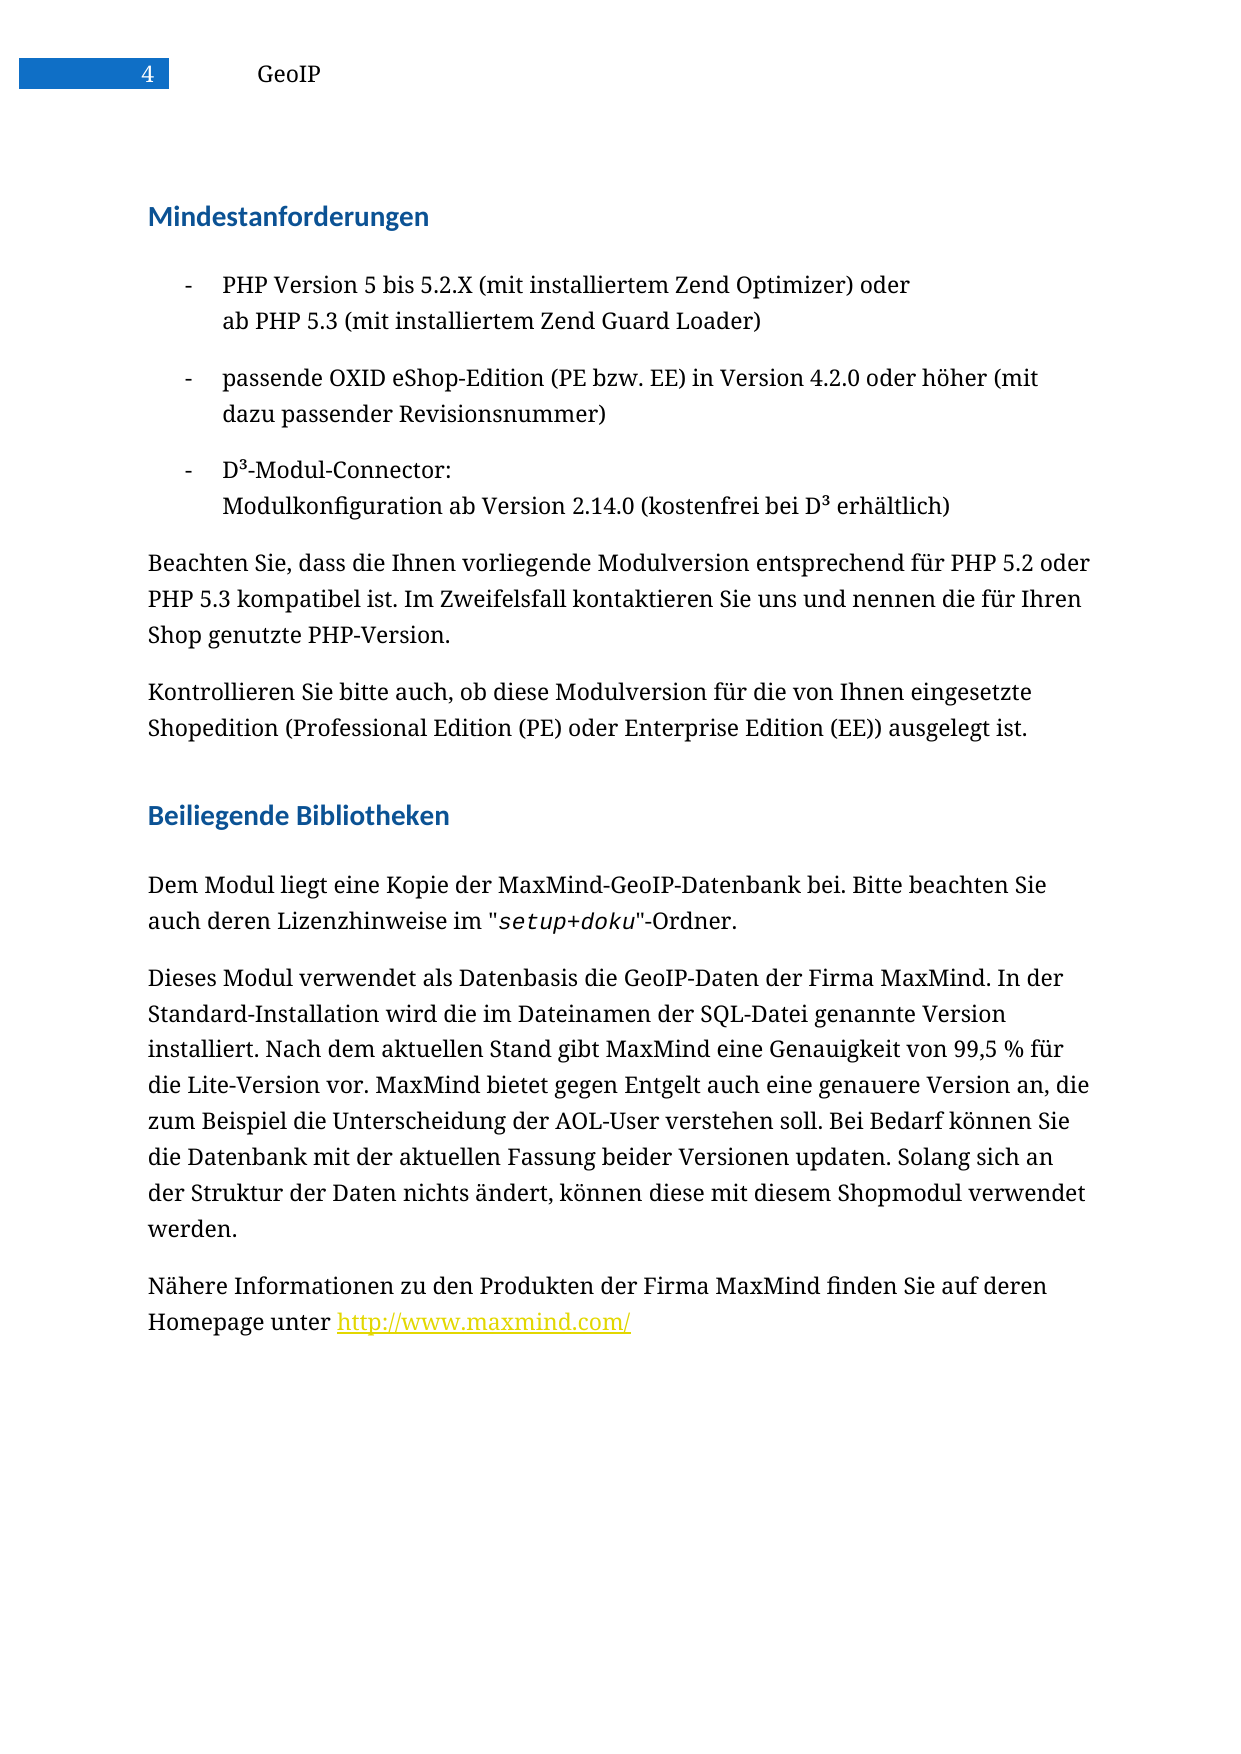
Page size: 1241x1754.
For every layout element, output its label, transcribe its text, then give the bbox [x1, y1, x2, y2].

text Beachten Sie, dass die Ihnen vorliegende Modulversion entsprechend für PHP 5.2 oder PHP 5.3 kompatibel ist. Im Zweifelsfall kontaktieren Sie uns und nennen die für Ihren Shop genutzte PHP-Version. [148, 547, 1093, 650]
text Dem Modul liegt eine Kopie der MaxMind-GeoIP-Datenbank bei. Bitte beachten Sie auch deren Lizenzhinweise im "setup+doku"-Ordner. [148, 869, 1093, 936]
subtitle Beiliegende Bibliotheken [148, 797, 1093, 833]
text Kontrollieren Sie bitte auch, ob diese Modulversion für die von Ihnen eingesetzte Shopedition (Professional Edition (PE) oder Enterprise Edition (EE)) ausgelegt ist. [148, 676, 1093, 743]
list PHP Version 5 bis 5.2.X (mit installiertem Zend Optimizer) oder ab PHP 5.3 (mit installiertem Zend Guard Loader) [185, 269, 1093, 336]
subtitle Mindestanforderungen [148, 198, 1093, 233]
list D³-Modul-Connector: Modulkonfiguration ab Version 2.14.0 (kostenfrei bei D³ erhältlich) [185, 454, 1093, 521]
text Nähere Informationen zu den Produkten der Firma MaxMind finden Sie auf deren Homepage unter http://www.maxmind.com/ [148, 1270, 1093, 1337]
list passende OXID eShop-Edition (PE bzw. EE) in Version 4.2.0 oder höher (mit dazu passender Revisionsnummer) [185, 362, 1093, 429]
